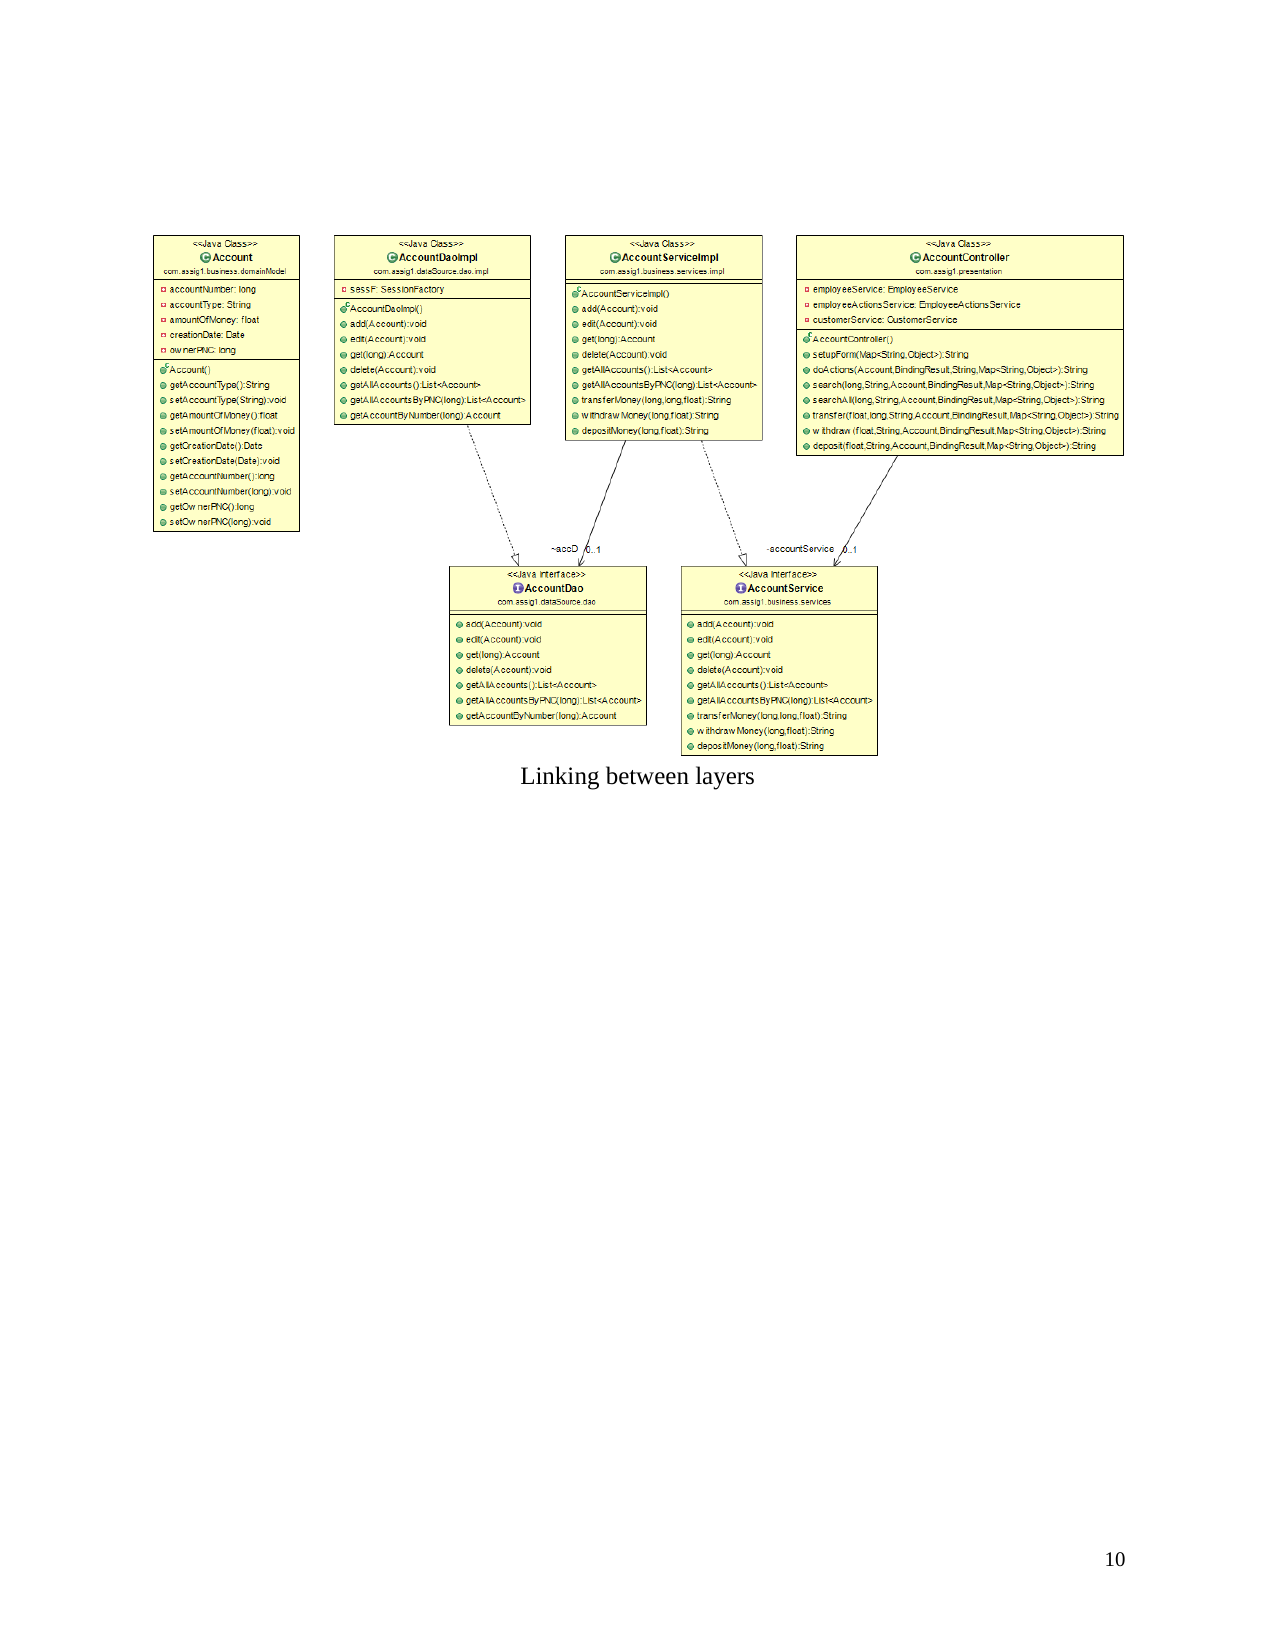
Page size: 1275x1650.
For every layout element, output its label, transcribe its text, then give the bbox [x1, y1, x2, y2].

picture [150, 232, 1125, 758]
text Linking between layers [150, 761, 1125, 790]
